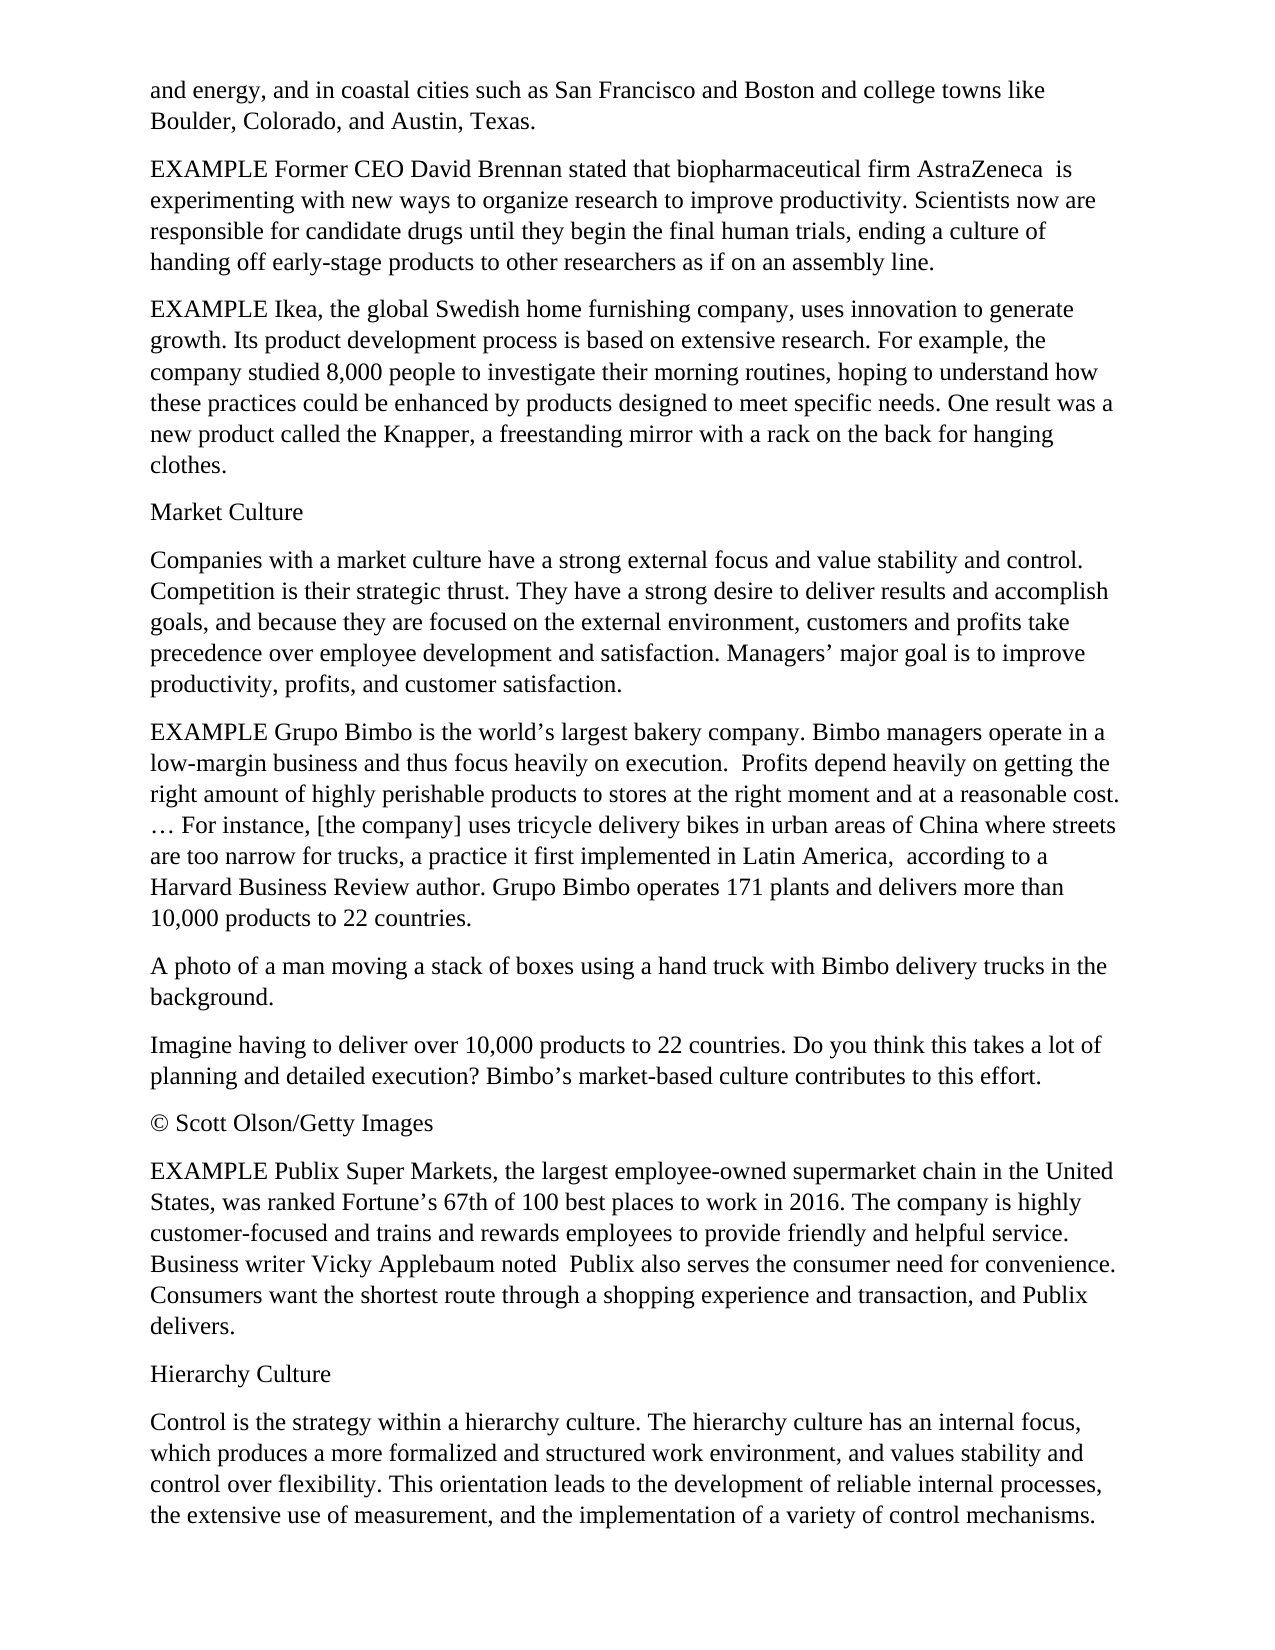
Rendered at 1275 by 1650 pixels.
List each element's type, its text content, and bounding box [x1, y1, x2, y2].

text Companies with a market culture have a strong external focus and value stability and control. Competition is their strategic thrust. They have a strong desire to deliver results and accomplish goals, and because they are focused on the external environment, customers and profits take precedence over employee development and satisfaction. Managers’ major goal is to improve productivity, profits, and customer satisfaction. [150, 545, 1125, 698]
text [150, 1407, 1125, 1529]
text EXAMPLE Former CEO David Brennan stated that biopharmaceutical firm AstraZeneca is experimenting with new ways to organize research to improve productivity. Scientists now are responsible for candidate drugs until they begin the final human trials, ending a culture of handing off early-stage products to other researchers as if on an assembly line. [150, 154, 1125, 276]
text EXAMPLE Grupo Bimbo is the world’s largest bakery company. Bimbo managers operate in a low-margin business and thus focus heavily on execution. Profits depend heavily on getting the right amount of highly perishable products to stores at the right moment and at a reasonable cost.… For instance, [the company] uses tricycle delivery bikes in urban areas of China where streets are too narrow for trucks, a practice it first implemented in Latin America, according to a Harvard Business Review author. Grupo Bimbo operates 171 plants and delivers more than 10,000 products to 22 countries. [150, 717, 1125, 932]
text EXAMPLE Ikea, the global Swedish home furnishing company, uses innovation to generate growth. Its product development process is based on extensive research. For example, the company studied 8,000 people to investigate their morning routines, hoping to understand how these practices could be enhanced by products designed to meet specific needs. One result was a new product called the Knapper, a freestanding mirror with a rack on the back for hanging clothes. [150, 294, 1125, 478]
text Market Culture [150, 497, 1125, 526]
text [150, 75, 1125, 135]
text Hierarchy Culture [150, 1359, 1125, 1388]
text © Scott Olson/Getty Images [150, 1108, 1125, 1137]
text EXAMPLE Publix Super Markets, the largest employee-owned supermarket chain in the United States, was ranked Fortune’s 67th of 100 best places to work in 2016. The company is highly customer-focused and trains and rewards employees to provide friendly and helpful service. Business writer Vicky Applebaum noted Publix also serves the consumer need for convenience. Consumers want the shortest route through a shopping experience and transaction, and Publix delivers. [150, 1156, 1125, 1340]
text Imagine having to deliver over 10,000 products to 22 countries. Do you think this takes a lot of planning and detailed execution? Bimbo’s market-based culture contributes to this effort. [150, 1030, 1125, 1089]
text A photo of a man moving a stack of boxes using a hand truck with Bimbo delivery trucks in the background. [150, 951, 1125, 1011]
